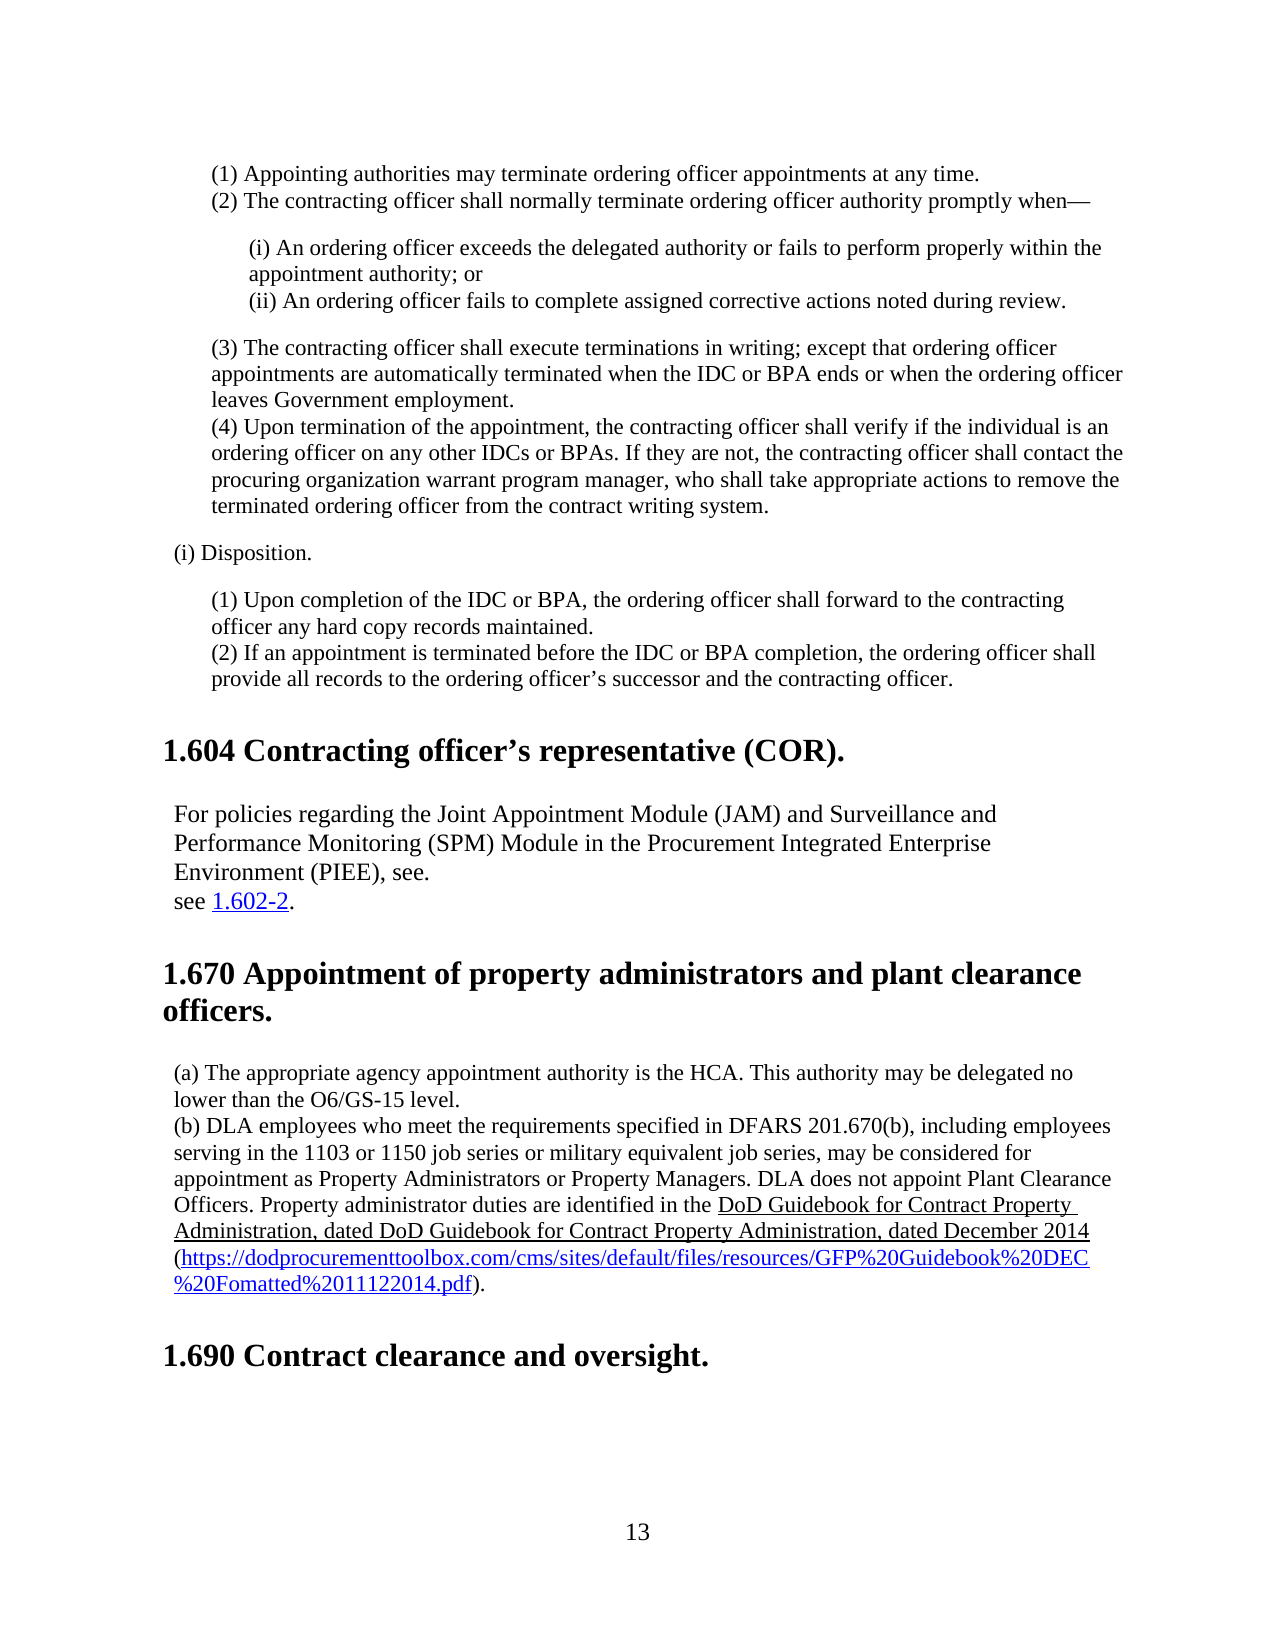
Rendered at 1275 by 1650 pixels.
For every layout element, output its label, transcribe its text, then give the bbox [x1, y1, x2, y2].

text see 1.602-2. [163, 886, 1135, 925]
text For policies regarding the Joint Appointment Module (JAM) and Surveillance and Performance Monitoring (SPM) Module in the Procurement Integrated Enterprise Environment (PIEE), see. [163, 789, 1135, 886]
subtitle 1.604 Contracting officer’s representative (COR). [162, 731, 1125, 768]
text (1) Appointing authorities may terminate ordering officer appointments at any time. [201, 150, 1135, 187]
text (4) Upon termination of the appointment, the contracting officer shall verify if the individual is an ordering officer on any other IDCs or BPAs. If they are not, the contracting officer shall contact the procuring organization warrant program manager, who shall take appropriate actions to remove the terminated ordering officer from the contract writing system. [201, 413, 1135, 529]
text (3) The contracting officer shall execute terminations in writing; except that ordering officer appointments are automatically terminated when the IDC or BPA ends or when the ordering officer leaves Government employment. [201, 323, 1135, 413]
subtitle 1.690 Contract clearance and oversight. [162, 1336, 1125, 1373]
text (b) DLA employees who meet the requirements specified in DFARS 201.670(b), including employees serving in the 1103 or 1150 job series or military equivalent job series, may be considered for appointment as Property Administrators or Property Managers. DLA does not appoint Plant Clearance Officers. Property administrator duties are identified in the DoD Guidebook for Contract Property Administration, dated DoD Guidebook for Contract Property Administration, dated December 2014 (https://dodprocurementtoolbox.com/cms/sites/default/files/resources/GFP%20Guidebook%20DEC%20Fomatted%2011122014.pdf). [163, 1112, 1135, 1307]
text (2) The contracting officer shall normally terminate ordering officer authority promptly when— [201, 187, 1135, 223]
text (i) An ordering officer exceeds the delegated authority or fails to perform properly within the appointment authority; or [238, 223, 1135, 287]
subtitle 1.670 Appointment of property administrators and plant clearance officers. [162, 954, 1125, 1028]
text (a) The appropriate agency appointment authority is the HCA. This authority may be delegated no lower than the O6/GS-15 level. [163, 1049, 1135, 1112]
text (1) Upon completion of the IDC or BPA, the ordering officer shall forward to the contracting officer any hard copy records maintained. [201, 576, 1135, 639]
text (2) If an appointment is terminated before the IDC or BPA completion, the ordering officer shall provide all records to the ordering officer’s successor and the contracting officer. [201, 639, 1135, 702]
text (i) Disposition. [163, 529, 1135, 576]
text (ii) An ordering officer fails to complete assigned corrective actions noted during review. [238, 287, 1135, 323]
